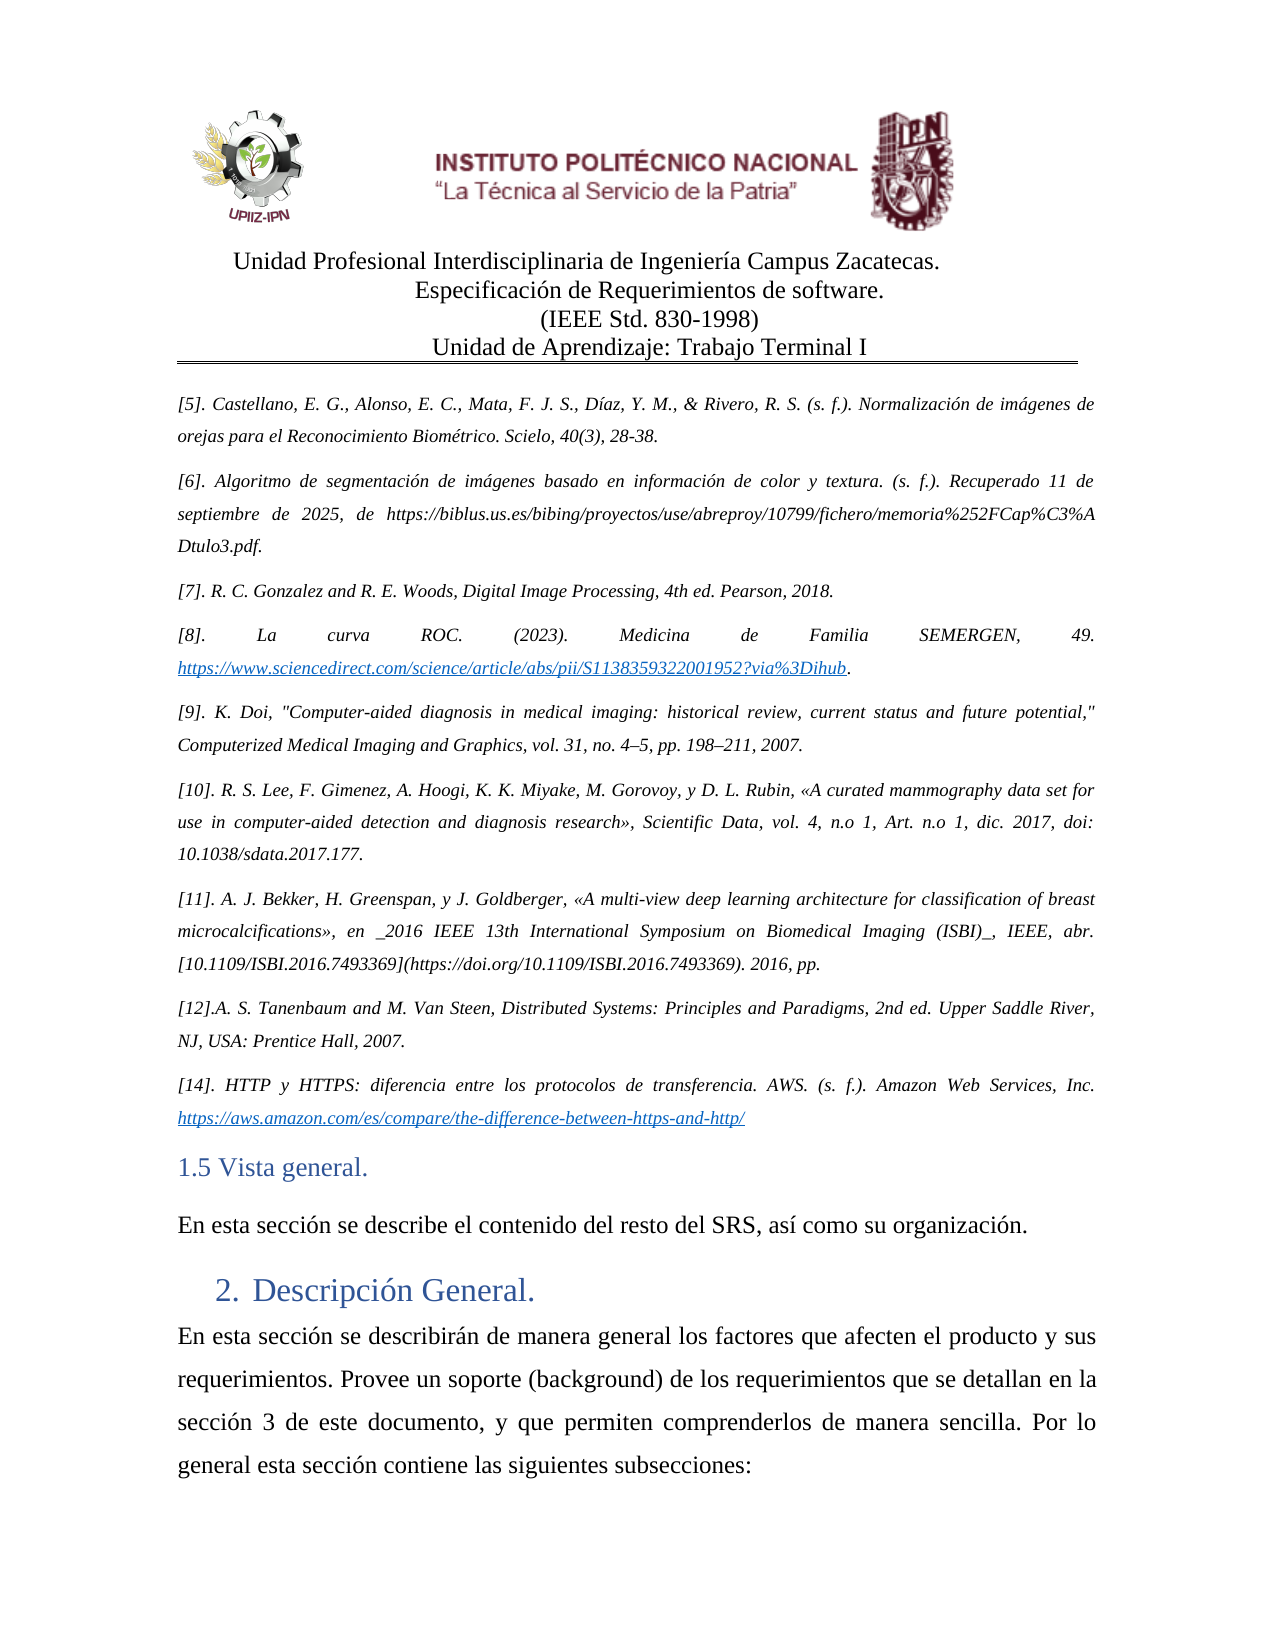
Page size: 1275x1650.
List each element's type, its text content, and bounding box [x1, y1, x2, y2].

text En esta sección se describe el contenido del resto del SRS, así como su organización. [177, 1211, 1098, 1239]
subtitle [7]. R. C. Gonzalez and R. E. Woods, Digital Image Processing, 4th ed. Pearson, 2018. [177, 579, 1098, 601]
subtitle [5]. Castellano, E. G., Alonso, E. C., Mata, F. J. S., Díaz, Y. M., & Rivero, R. S. (s. f.). Normalización de imágenes de orejas para el Reconocimiento Biométrico. Scielo, 40(3), 28-38. [177, 393, 1098, 447]
subtitle [8]. La curva ROC. (2023). Medicina de Familia SEMERGEN, 49. https://www.sciencedirect.com/science/article/abs/pii/S1138359322001952?via%3Dihub. [177, 624, 1098, 678]
picture [188, 102, 312, 228]
subtitle [12].A. S. Tanenbaum and M. Van Steen, Distributed Systems: Principles and Paradigms, 2nd ed. Upper Saddle River, NJ, USA: Prentice Hall, 2007. [177, 997, 1098, 1051]
subtitle [10]. R. S. Lee, F. Gimenez, A. Hoogi, K. K. Miyake, M. Gorovoy, y D. L. Rubin, «A curated mammography data set for use in computer-aided detection and diagnosis research», Scientific Data, vol. 4, n.o 1, Art. n.o 1, dic. 2017, doi: 10.1038/sdata.2017.177. [177, 778, 1098, 865]
subtitle [6]. Algoritmo de segmentación de imágenes basado en información de color y textura. (s. f.). Recuperado 11 de septiembre de 2025, de https://biblus.us.es/bibing/proyectos/use/abreproy/10799/fichero/memoria%252FCap%C3%A Dtulo3.pdf. [177, 470, 1098, 556]
picture [426, 102, 957, 247]
subtitle [14]. HTTP y HTTPS: diferencia entre los protocolos de transferencia. AWS. (s. f.). Amazon Web Services, Inc. https://aws.amazon.com/es/compare/the-difference-between-https-and-http/ [177, 1074, 1098, 1128]
text En esta sección se describirán de manera general los factores que afecten el producto y sus requerimientos. Provee un soporte (background) de los requerimientos que se detallan en la sección 3 de este documento, y que permiten comprenderlos de manera sencilla. Por lo general esta sección contiene las siguientes subsecciones: [177, 1321, 1098, 1479]
subtitle [11]. A. J. Bekker, H. Greenspan, y J. Goldberger, «A multi-view deep learning architecture for classification of breast microcalcifications», en _2016 IEEE 13th International Symposium on Biomedical Imaging (ISBI)_, IEEE, abr. [10.1109/ISBI.2016.7493369](https://doi.org/10.1109/ISBI.2016.7493369). 2016, pp. [177, 888, 1098, 974]
subtitle [9]. K. Doi, "Computer-aided diagnosis in medical imaging: historical review, current status and future potential," Computerized Medical Imaging and Graphics, vol. 31, no. 4–5, pp. 198–211, 2007. [177, 701, 1098, 755]
subtitle Descripción General. [215, 1270, 1098, 1309]
subtitle 1.5 Vista general. [177, 1151, 1098, 1183]
